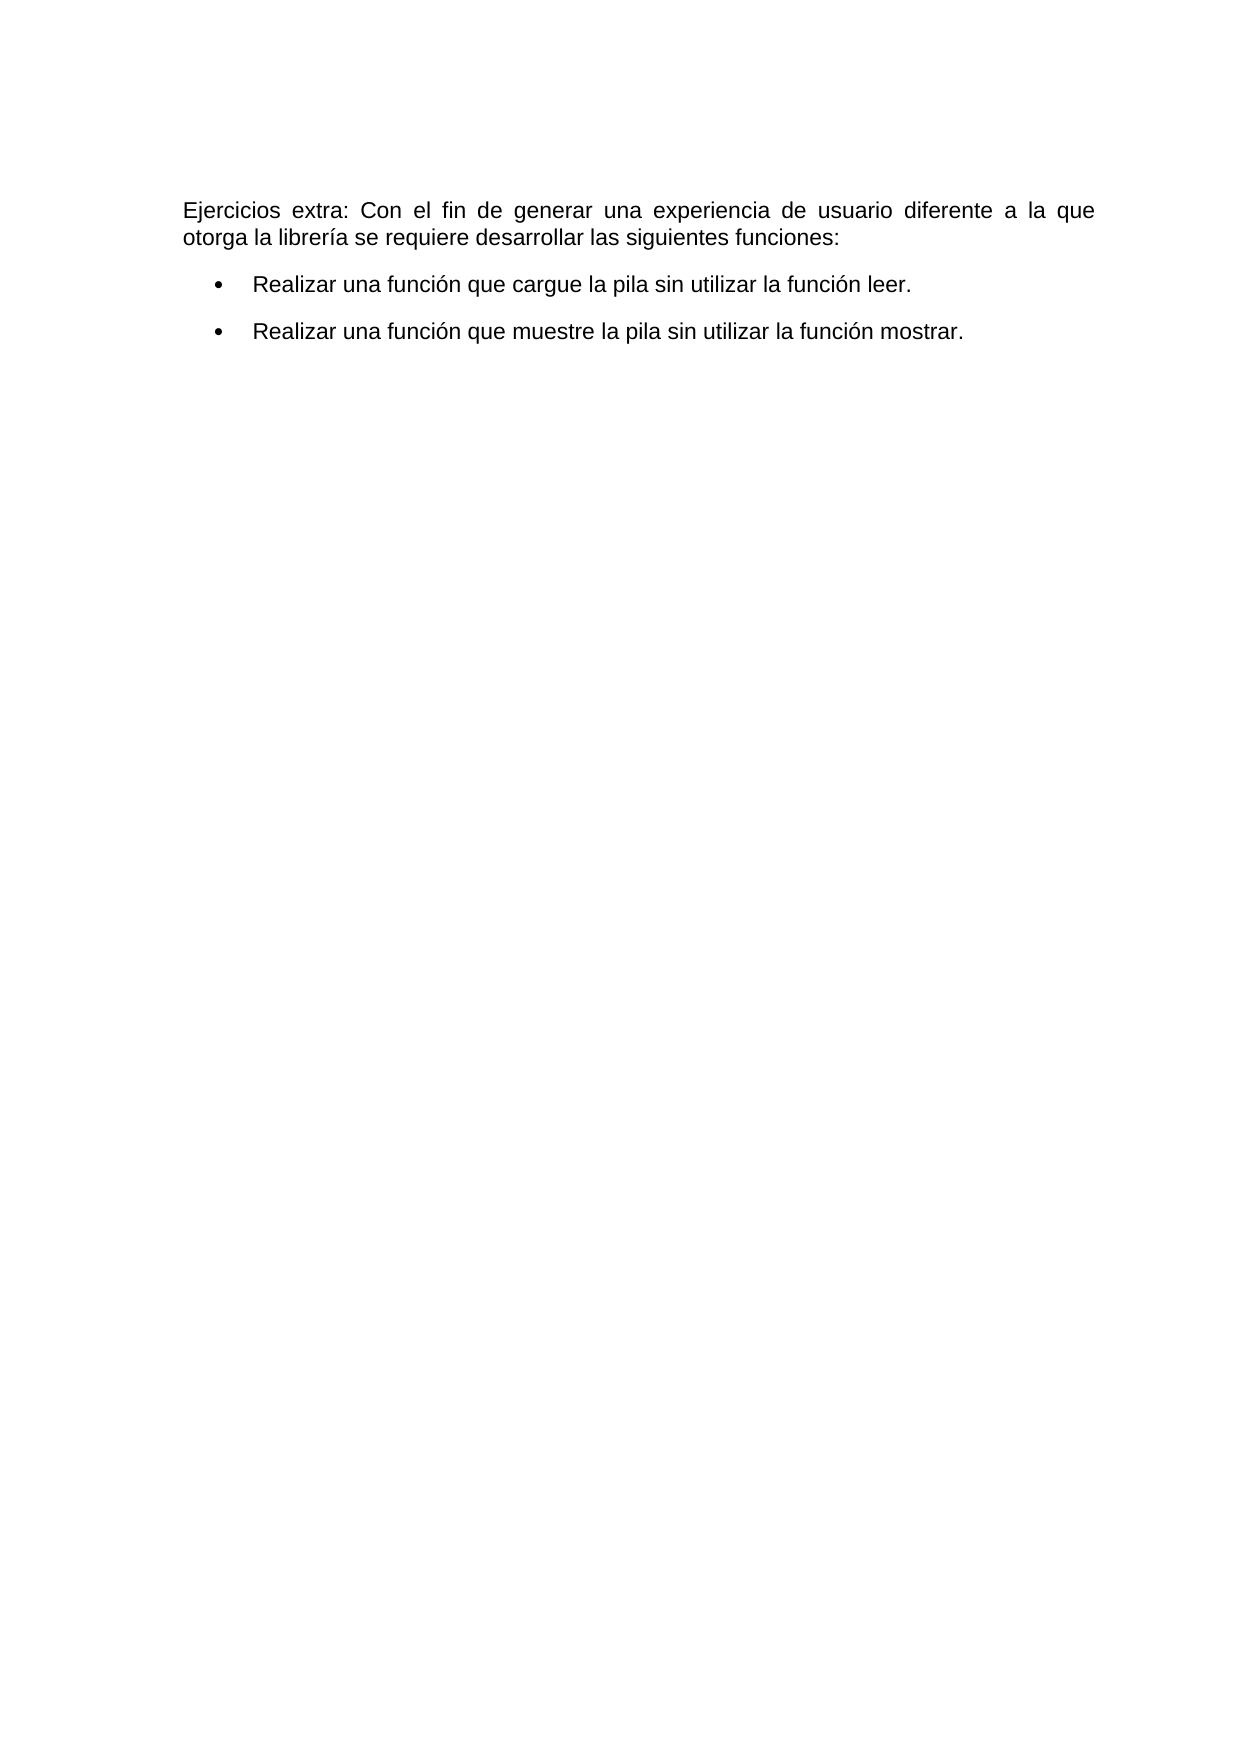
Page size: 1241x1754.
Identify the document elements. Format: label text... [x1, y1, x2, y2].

list Realizar una función que cargue la pila sin utilizar la función leer. [215, 271, 1096, 297]
list Realizar una función que muestre la pila sin utilizar la función mostrar. [215, 318, 1096, 344]
text Ejercicios extra: Con el fin de generar una experiencia de usuario diferente a la que otorga la librería se requiere desarrollar las siguientes funciones: [183, 197, 1096, 250]
